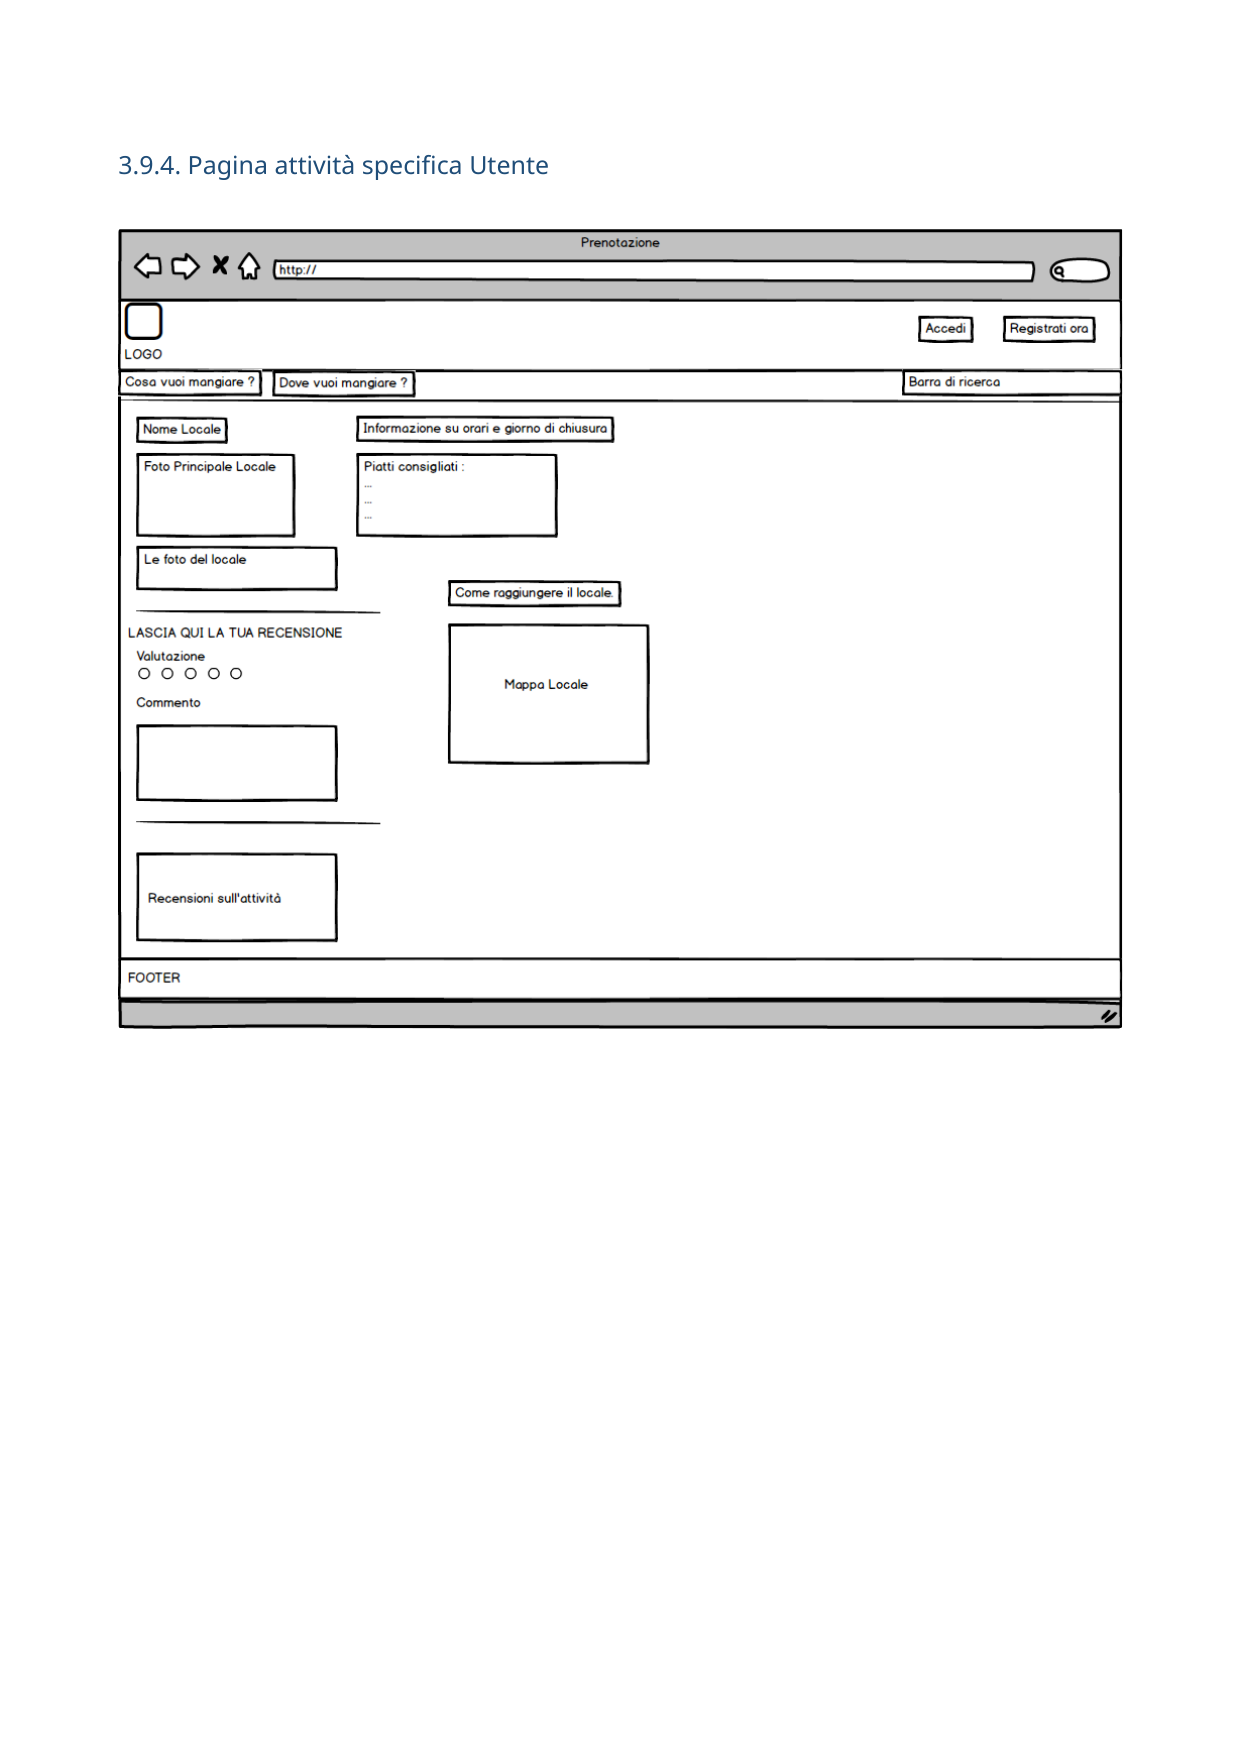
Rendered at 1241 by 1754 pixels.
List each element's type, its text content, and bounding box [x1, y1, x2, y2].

subtitle 3.9.4. Pagina attività specifica Utente [118, 148, 1122, 182]
picture [118, 229, 1123, 1029]
